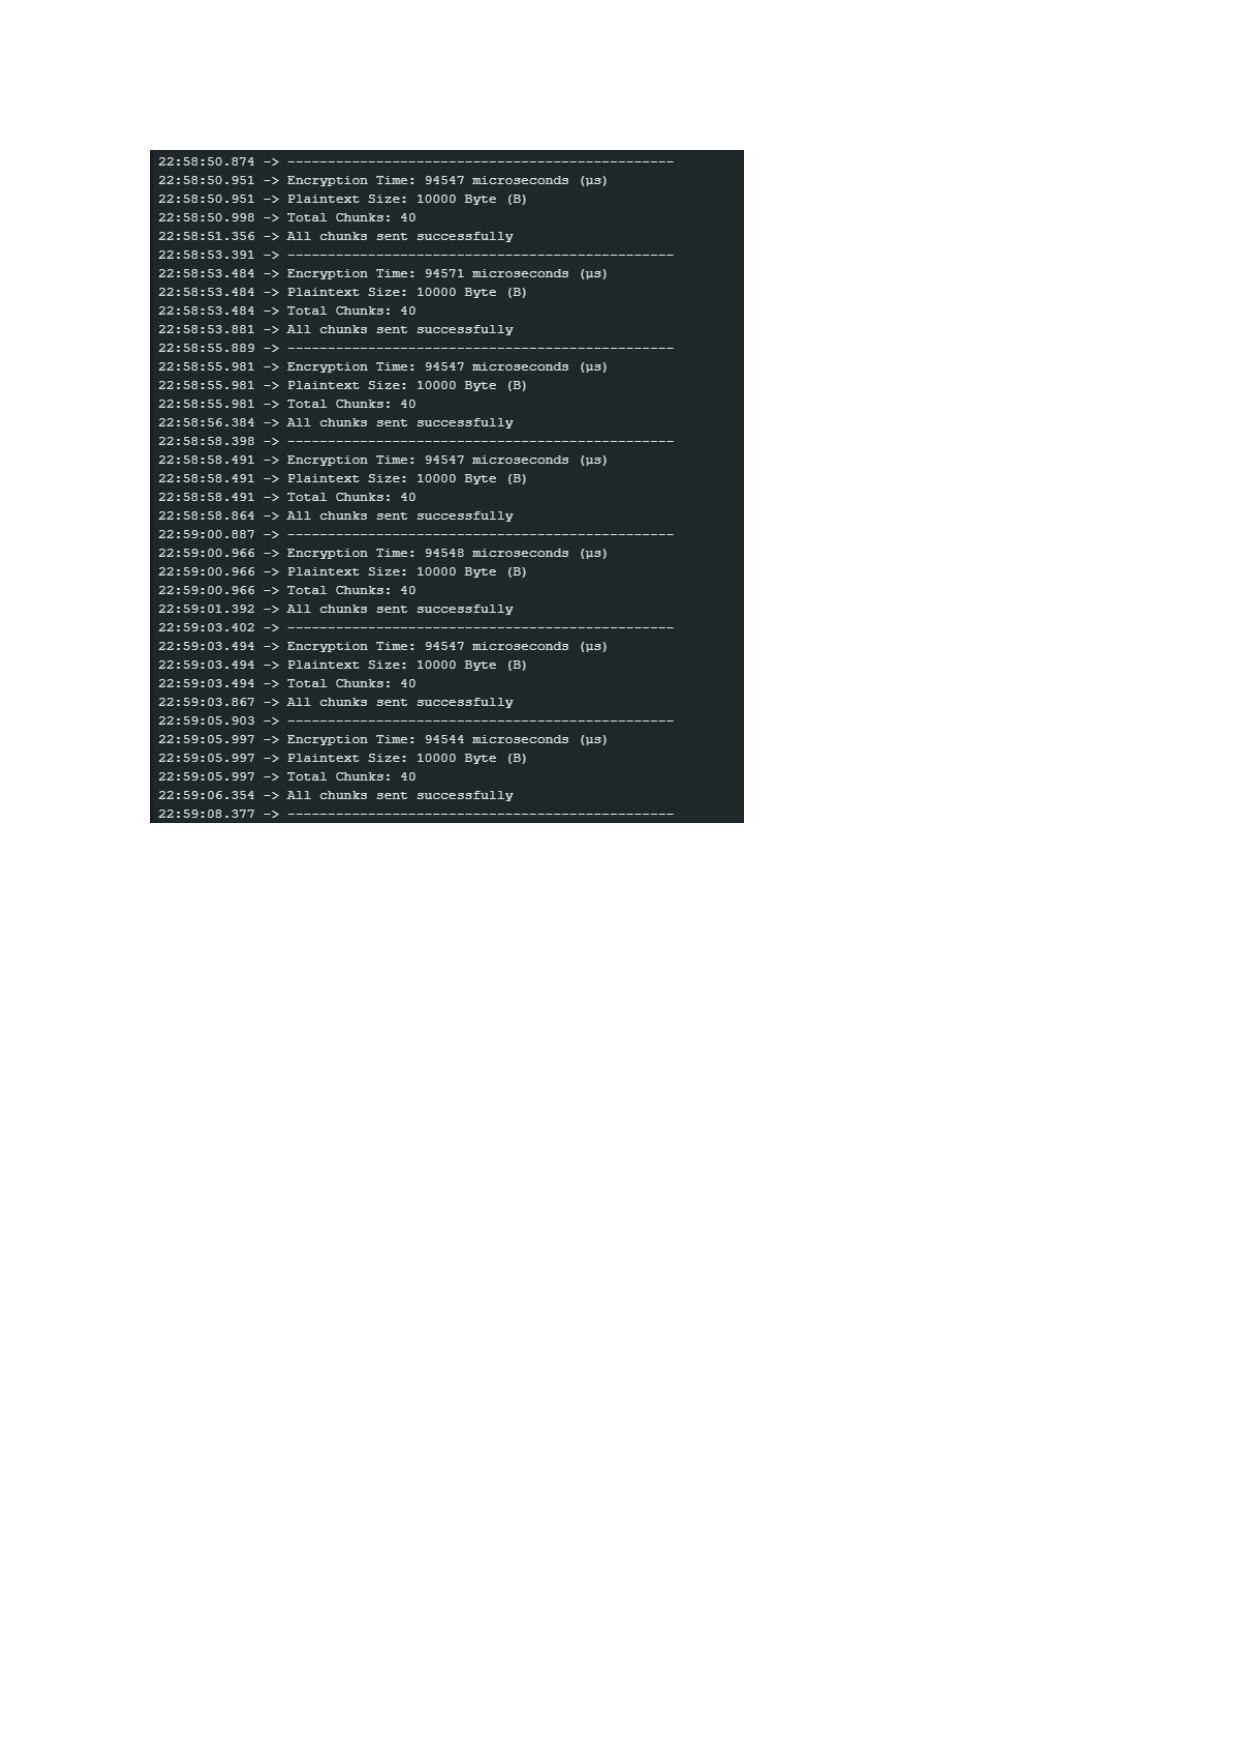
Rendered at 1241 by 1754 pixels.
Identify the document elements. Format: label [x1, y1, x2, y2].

picture [150, 150, 744, 823]
